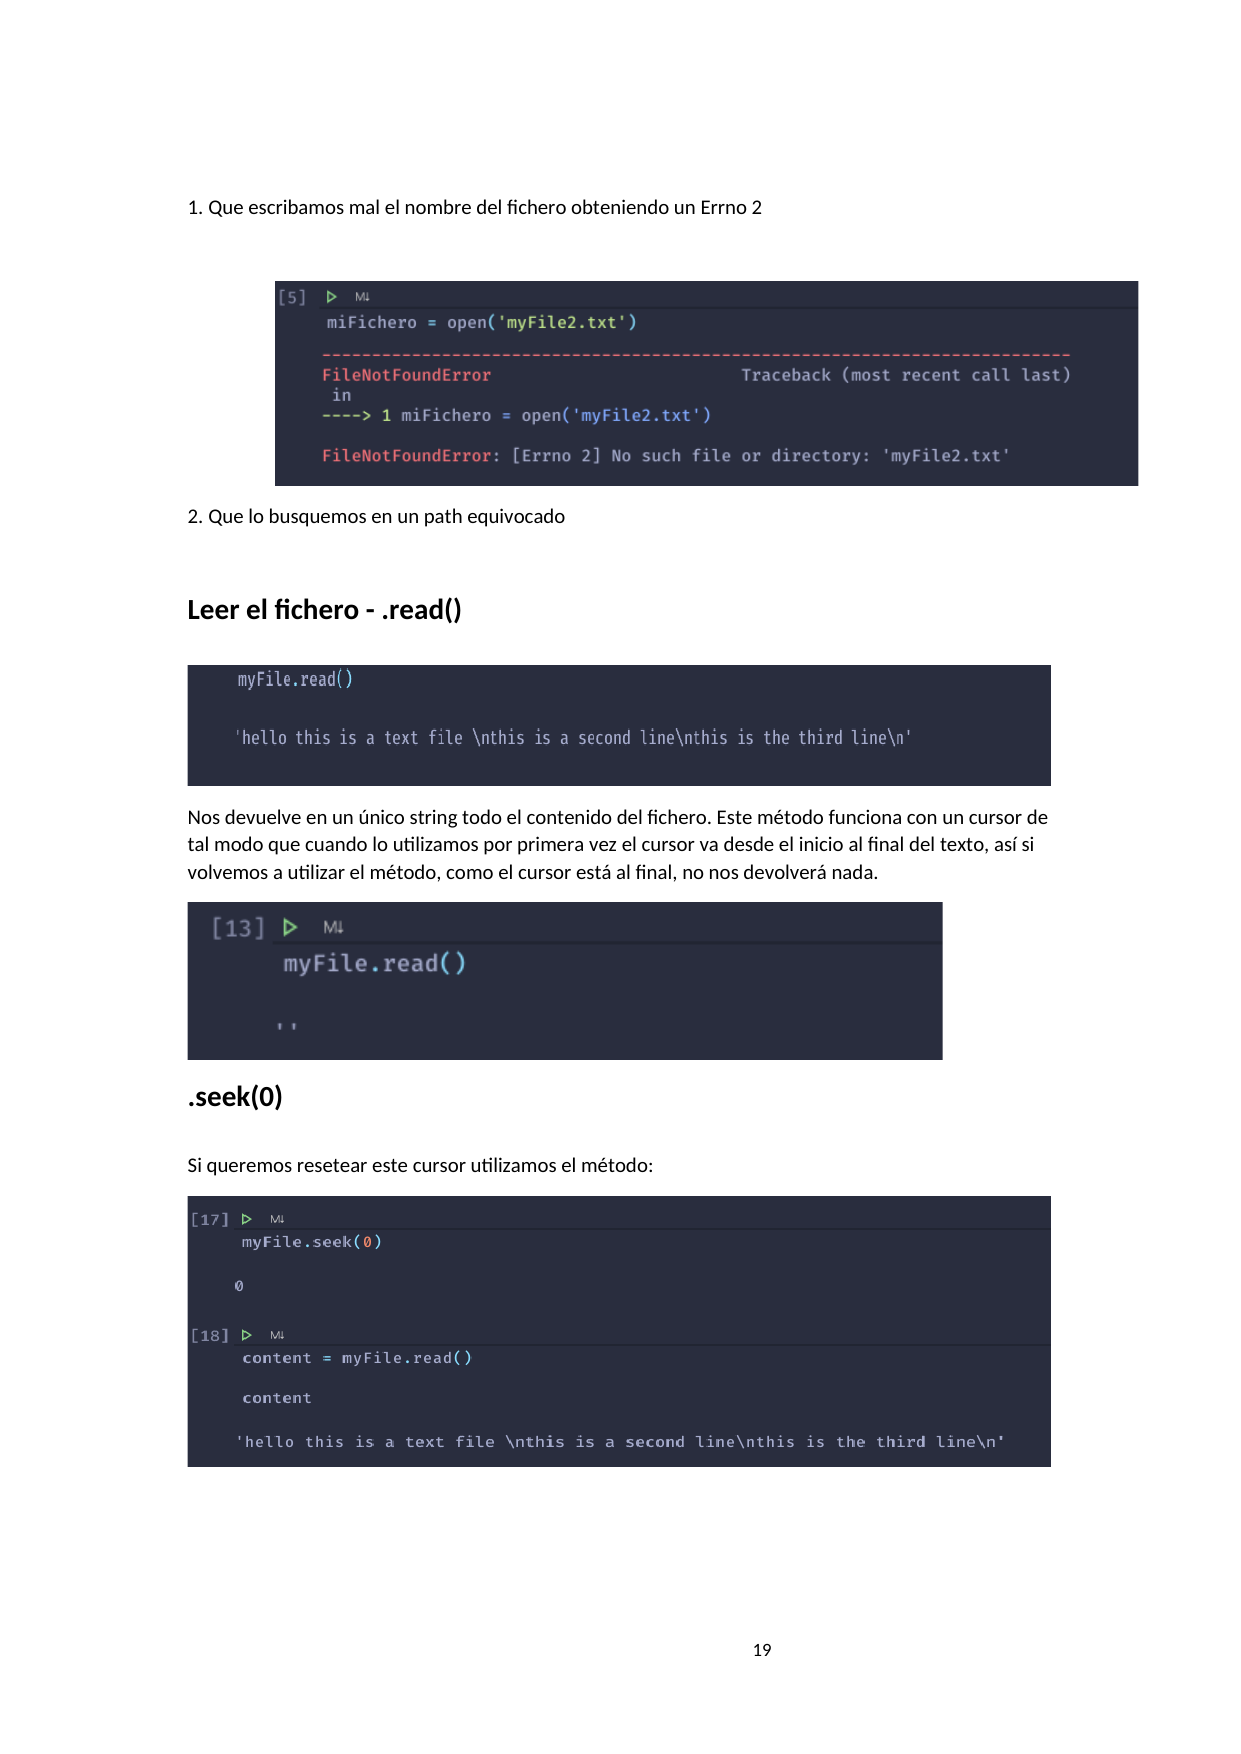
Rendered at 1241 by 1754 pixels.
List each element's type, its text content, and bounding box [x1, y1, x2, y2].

subtitle .seek(0) [187, 1078, 1053, 1114]
picture [187, 665, 1051, 786]
list Que escribamos mal el nombre del fichero obteniendo un Errno 2 [187, 194, 1053, 219]
picture [187, 1196, 1051, 1467]
picture [187, 902, 943, 1060]
text Nos devuelve en un único string todo el contenido del fichero. Este método funciona con un cursor de tal modo que cuando lo utilizamos por primera vez el cursor va desde el inicio al final del texto, así si volvemos a utilizar el método, como el cursor está al final, no nos devolverá nada. [187, 804, 1053, 884]
text Si queremos resetear este cursor utilizamos el método: [187, 1152, 1053, 1178]
list Que lo busquemos en un path equivocado [187, 504, 1053, 529]
subtitle Leer el fichero - .read() [187, 591, 1053, 627]
picture [275, 281, 1139, 486]
